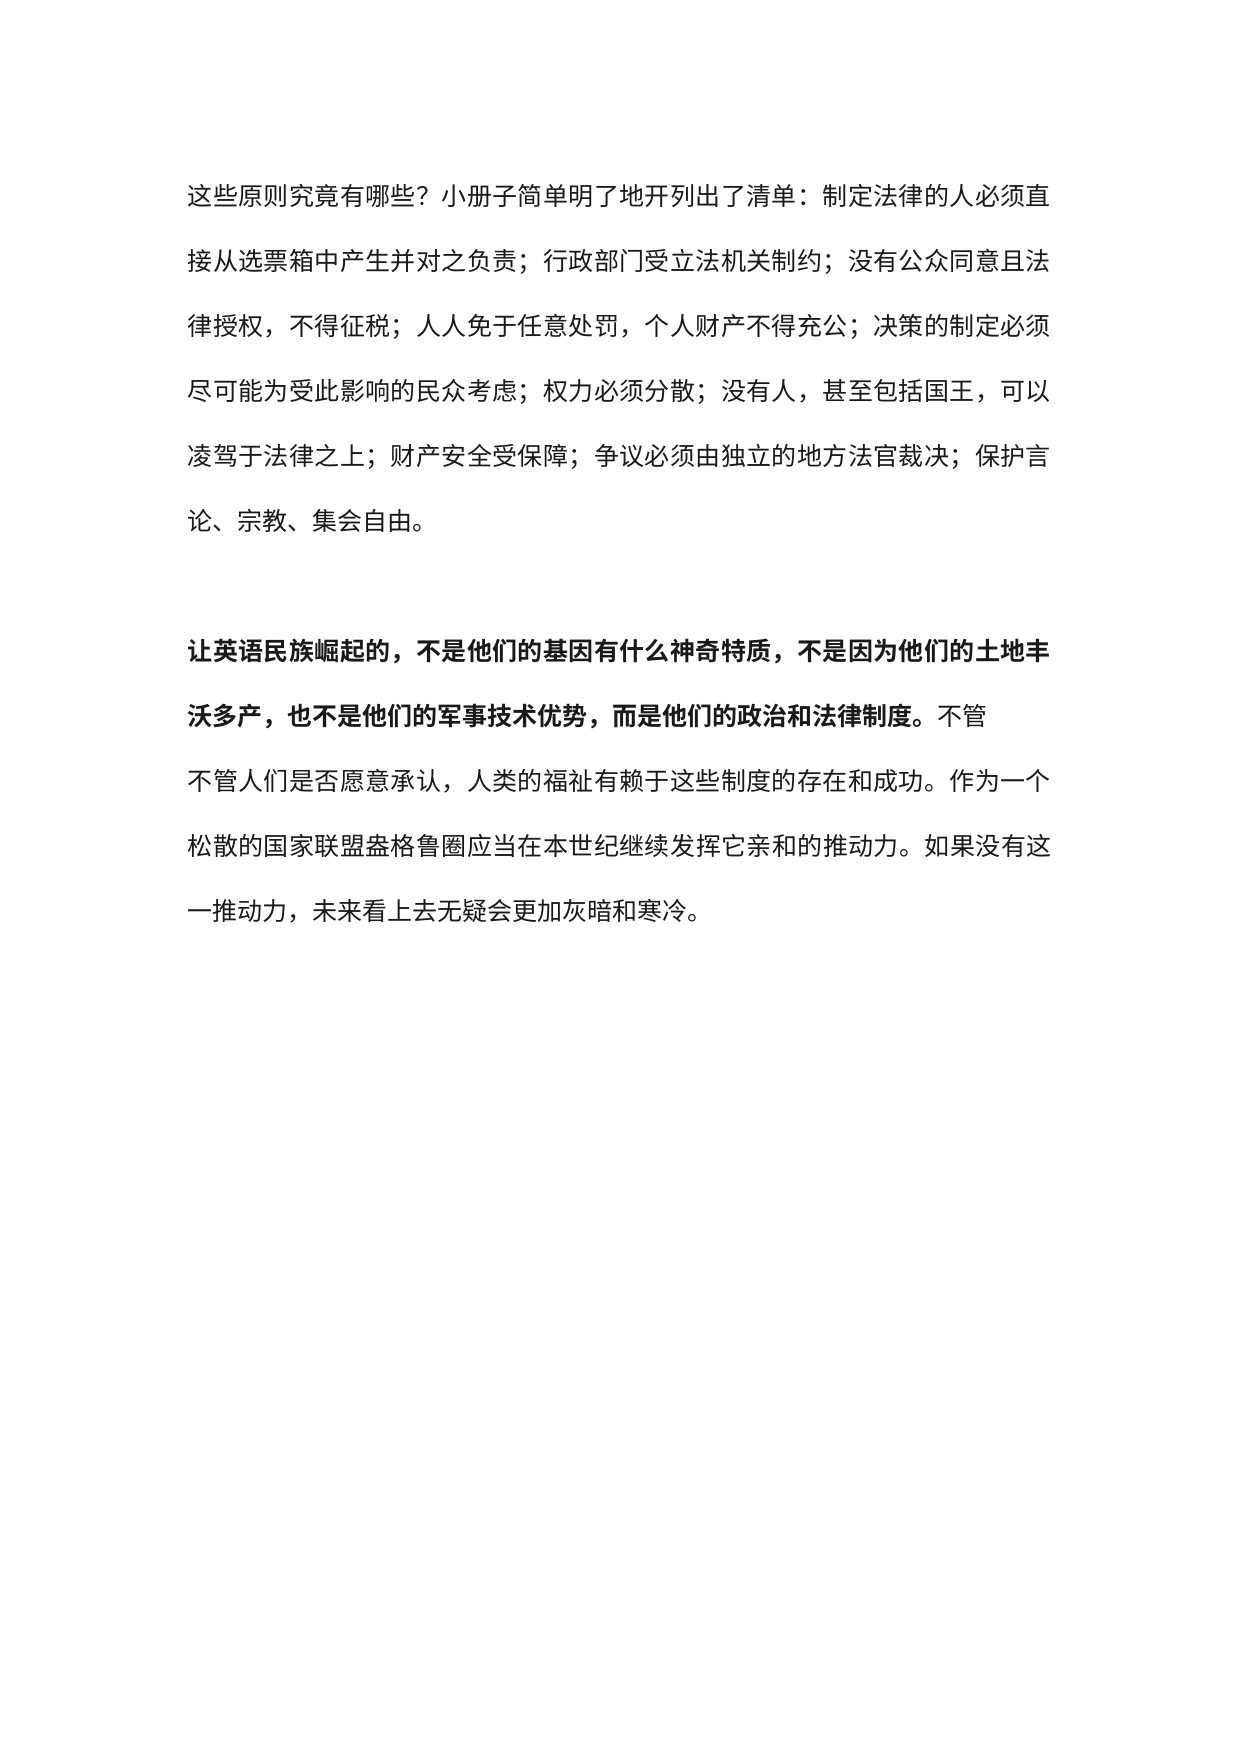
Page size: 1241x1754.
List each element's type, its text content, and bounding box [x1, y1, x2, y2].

text 让英语民族崛起的，不是他们的基因有什么神奇特质，不是因为他们的土地丰沃多产，也不是他们的军事技术优势，而是他们的政治和法律制度。不管 [187, 617, 1053, 747]
text 这些原则究竟有哪些？小册子简单明了地开列出了清单：制定法律的人必须直接从选票箱中产生并对之负责；行政部门受立法机关制约；没有公众同意且法律授权，不得征税；人人免于任意处罚，个人财产不得充公；决策的制定必须尽可能为受此影响的民众考虑；权力必须分散；没有人，甚至包括国王，可以凌驾于法律之上；财产安全受保障；争议必须由独立的地方法官裁决；保护言论、宗教、集会自由。 [187, 162, 1053, 552]
text 不管人们是否愿意承认，人类的福祉有赖于这些制度的存在和成功。作为一个松散的国家联盟盎格鲁圈应当在本世纪继续发挥它亲和的推动力。如果没有这一推动力，未来看上去无疑会更加灰暗和寒冷。 [187, 747, 1053, 942]
